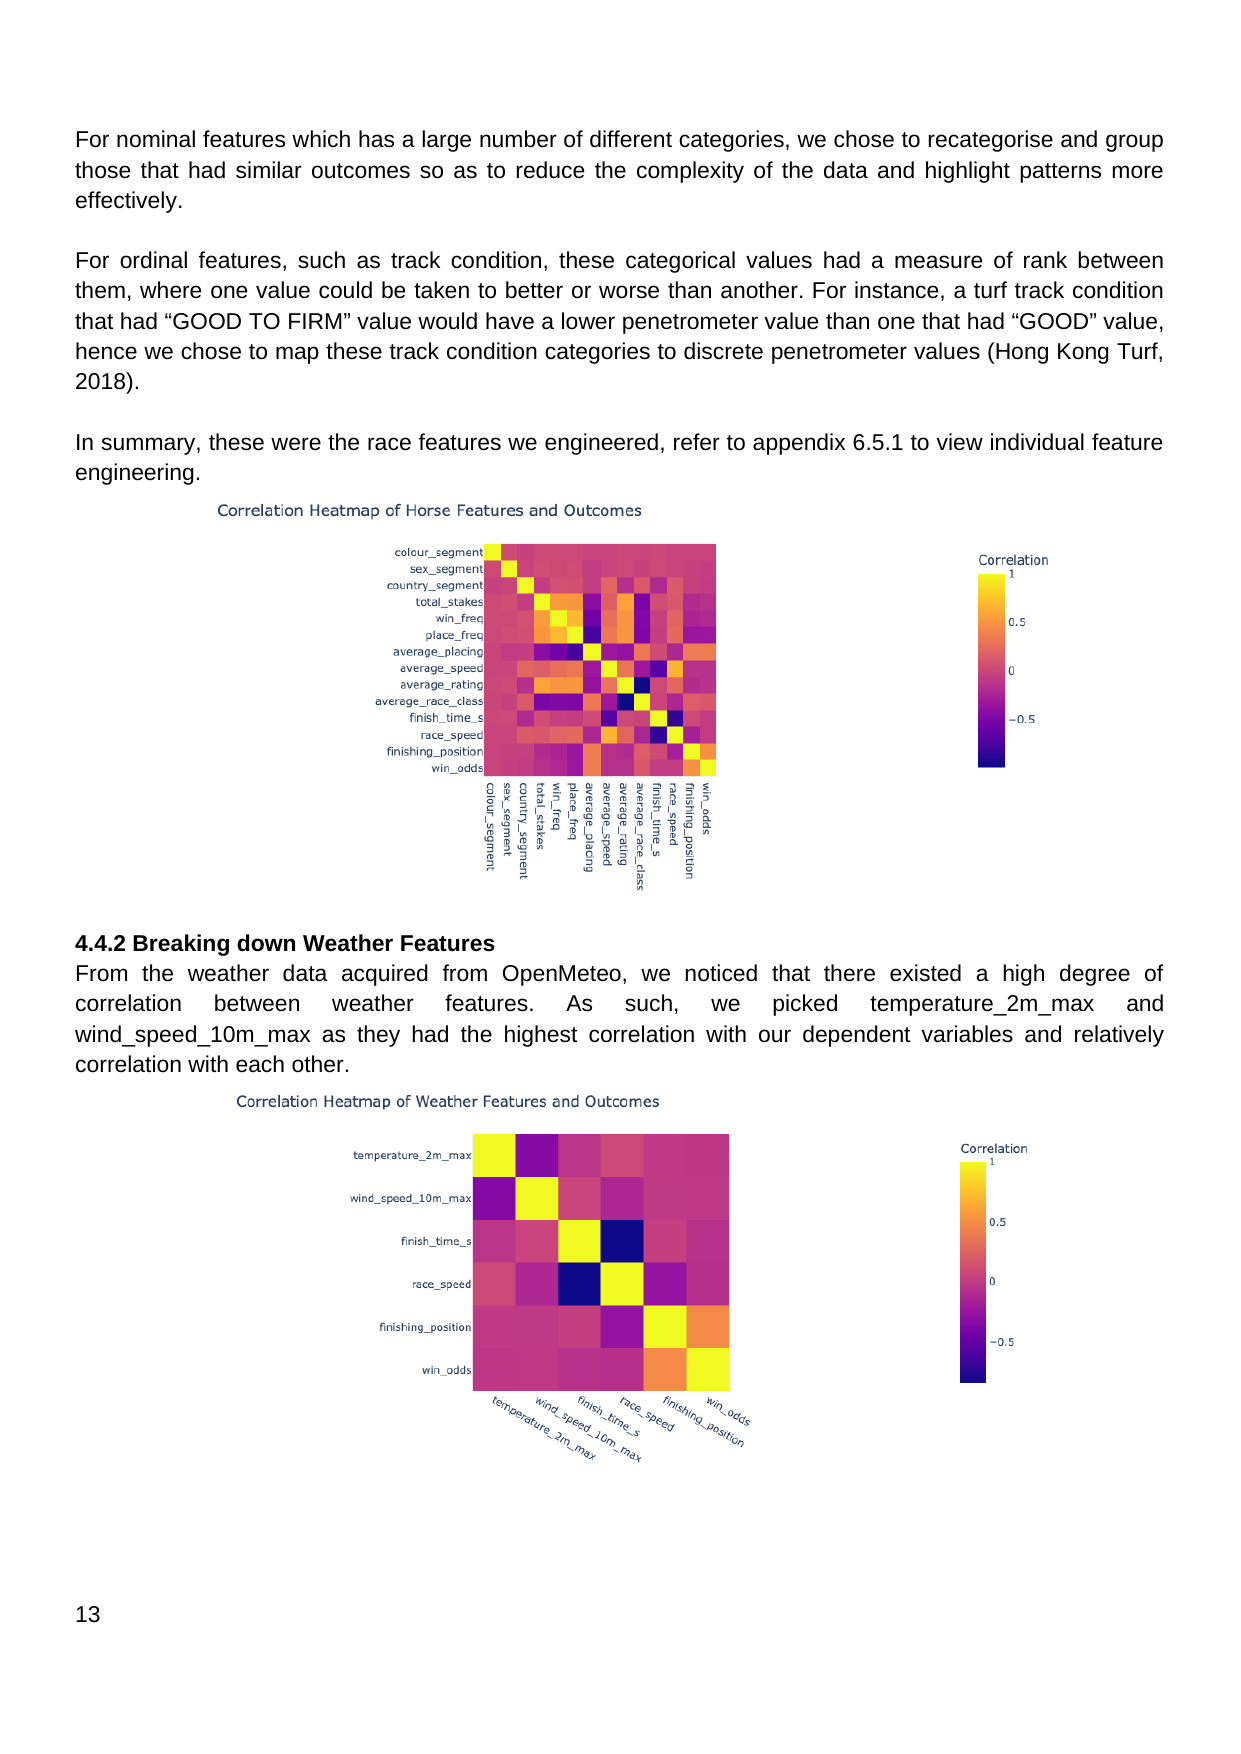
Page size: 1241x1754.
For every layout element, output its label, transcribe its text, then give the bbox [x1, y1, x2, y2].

text For ordinal features, such as track condition, these categorical values had a measure of rank between them, where one value could be taken to better or worse than another. For instance, a turf track condition that had “GOOD TO FIRM” value would have a lower penetrometer value than one that had “GOOD” value, hence we chose to map these track condition categories to discrete penetrometer values (Hong Kong Turf, 2018). [75, 247, 1165, 394]
text For nominal features which has a large number of different categories, we chose to recategorise and group those that had similar outcomes so as to reduce the complexity of the data and highlight patterns more effectively. [75, 126, 1165, 213]
subtitle 4.4.2 Breaking down Weather Features [75, 930, 1165, 956]
text In summary, these were the race features we engineered, refer to appendix 6.5.1 to view individual feature engineering. [75, 428, 1165, 485]
text From the weather data acquired from OpenMeteo, we noticed that there existed a high degree of correlation between weather features. As such, we picked temperature_2m_max and wind_speed_10m_max as they had the highest correlation with our dependent variables and relatively correlation with each other. [75, 960, 1165, 1077]
picture [172, 488, 1068, 901]
picture [193, 1081, 1047, 1474]
